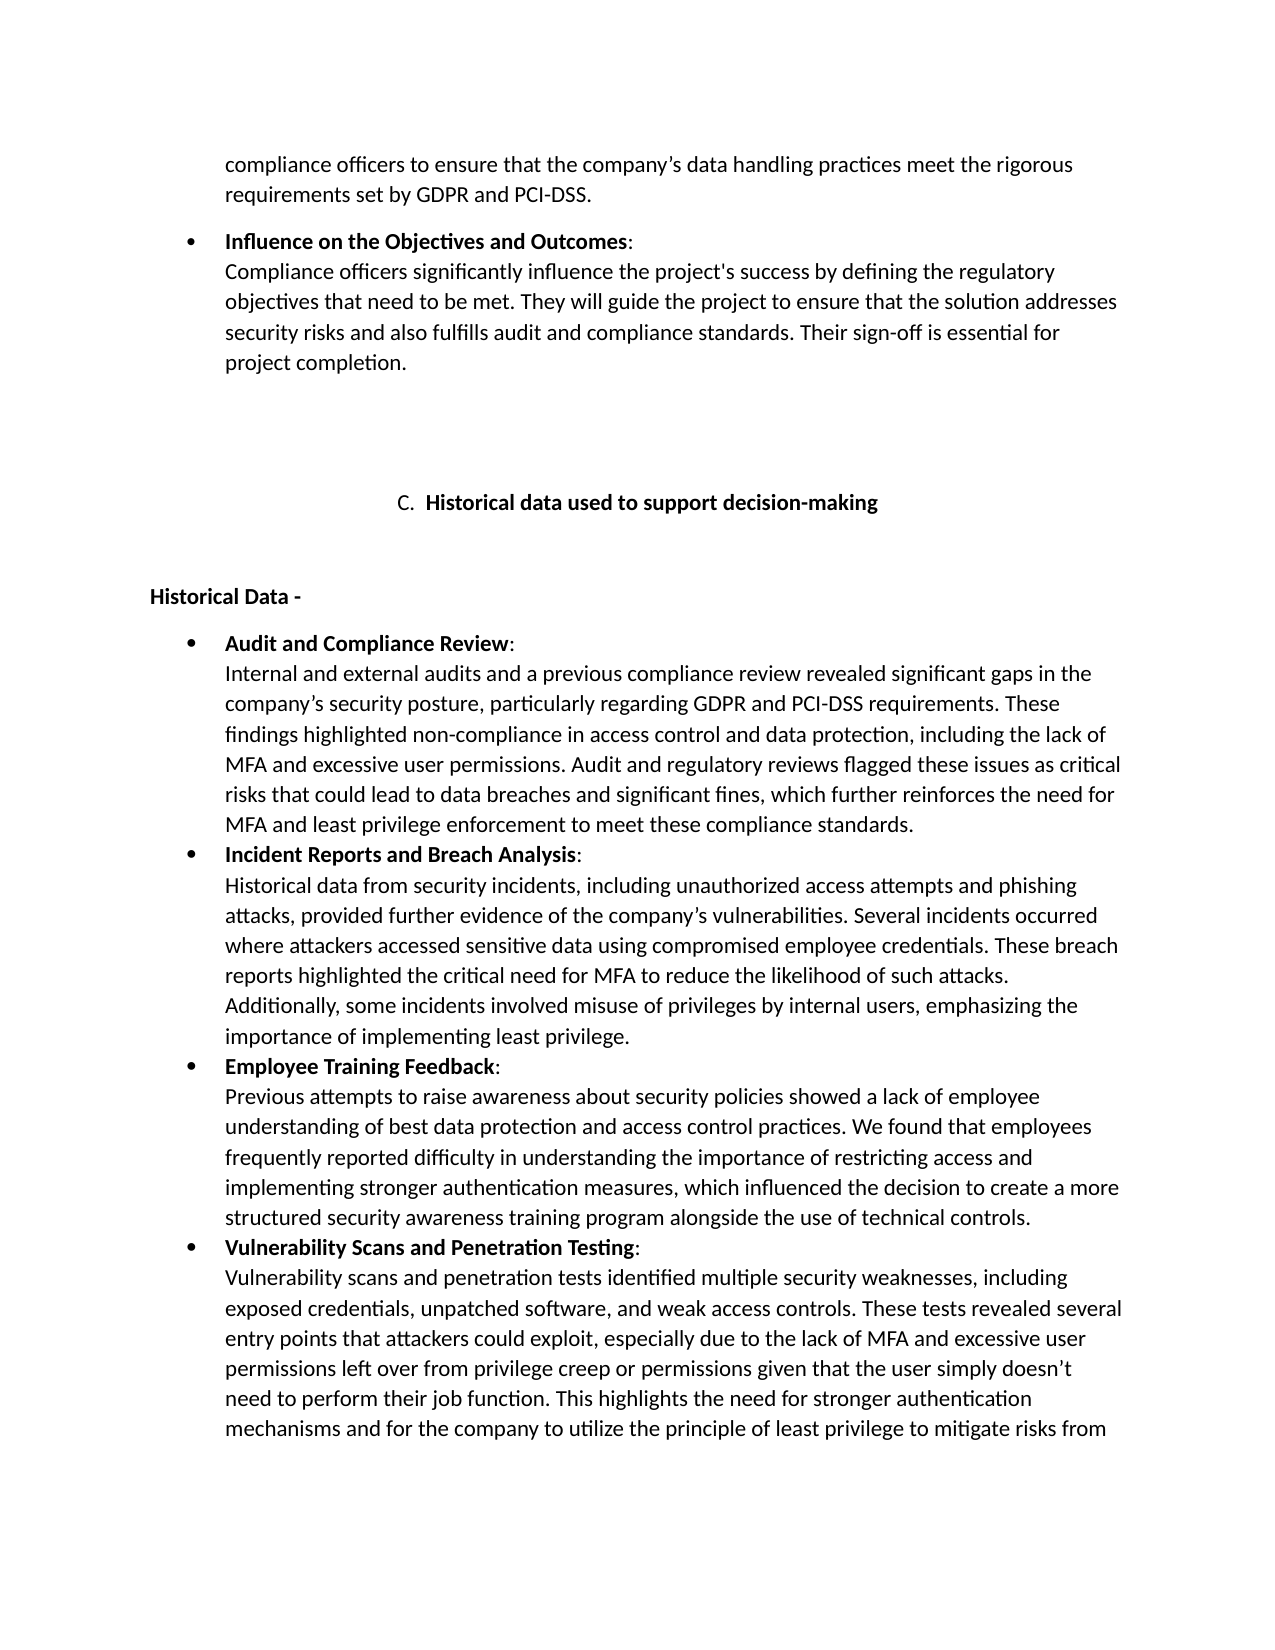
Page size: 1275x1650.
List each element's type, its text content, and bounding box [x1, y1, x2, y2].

list Influence on the Objectives and Outcomes: Compliance officers significantly influence the project's success by defining the regulatory objectives that need to be met. They will guide the project to ensure that the solution addresses security risks and also fulfills audit and compliance standards. Their sign-off is essential for project completion. [187, 227, 1125, 376]
text C. Historical data used to support decision-making [150, 488, 1125, 517]
list Audit and Compliance Review: Internal and external audits and a previous compliance review revealed significant gaps in the company’s security posture, particularly regarding GDPR and PCI-DSS requirements. These findings highlighted non-compliance in access control and data protection, including the lack of MFA and excessive user permissions. Audit and regulatory reviews flagged these issues as critical risks that could lead to data breaches and significant fines, which further reinforces the need for MFA and least privilege enforcement to meet these compliance standards. [187, 629, 1125, 838]
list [187, 1233, 1125, 1443]
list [187, 150, 1125, 208]
text Historical Data - [150, 582, 1125, 610]
list Incident Reports and Breach Analysis: Historical data from security incidents, including unauthorized access attempts and phishing attacks, provided further evidence of the company’s vulnerabilities. Several incidents occurred where attackers accessed sensitive data using compromised employee credentials. These breach reports highlighted the critical need for MFA to reduce the likelihood of such attacks. Additionally, some incidents involved misuse of privileges by internal users, emphasizing the importance of implementing least privilege. [187, 841, 1125, 1050]
list Employee Training Feedback: Previous attempts to raise awareness about security policies showed a lack of employee understanding of best data protection and access control practices. We found that employees frequently reported difficulty in understanding the importance of restricting access and implementing stronger authentication measures, which influenced the decision to create a more structured security awareness training program alongside the use of technical controls. [187, 1052, 1125, 1231]
